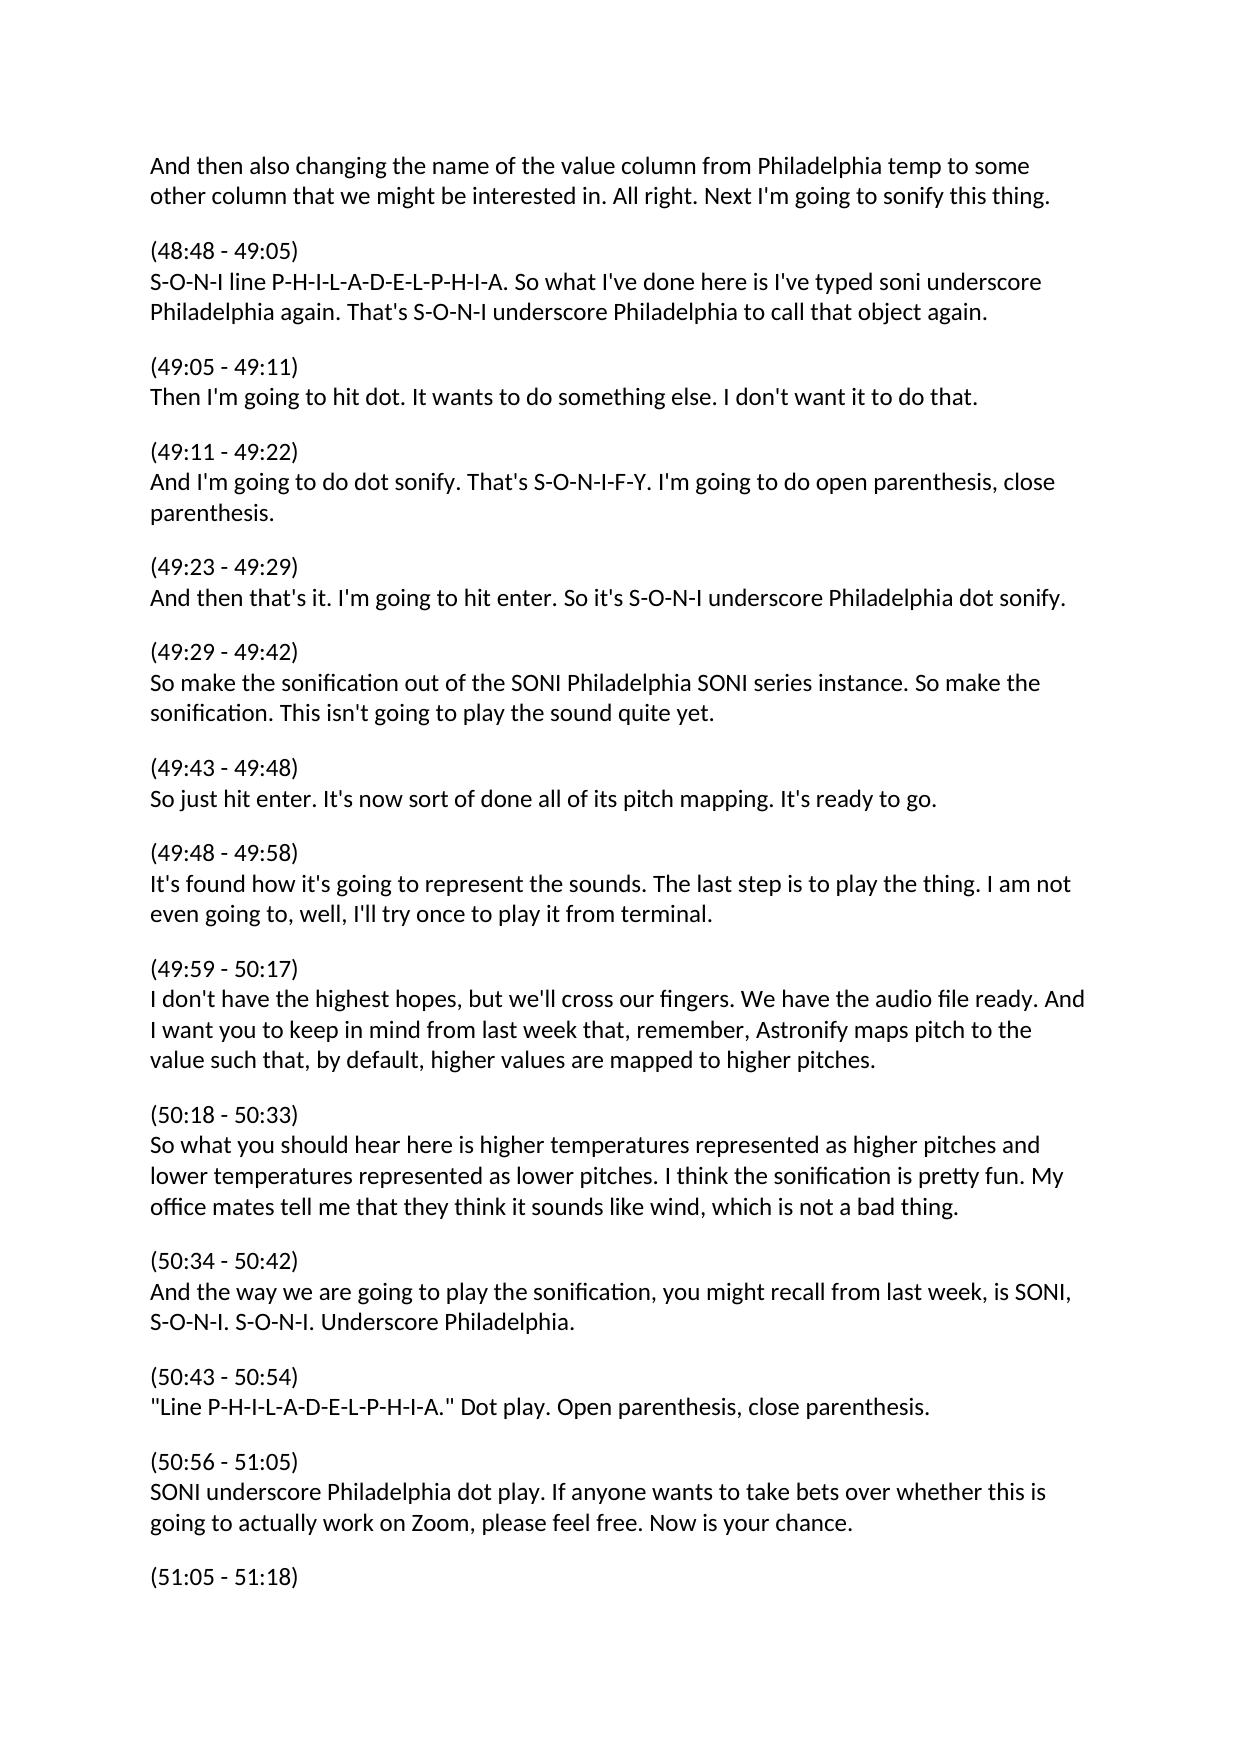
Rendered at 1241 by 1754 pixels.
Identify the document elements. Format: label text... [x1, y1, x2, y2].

text (49:48 - 49:58) [150, 837, 1090, 868]
text And I'm going to do dot sonify. That's S-O-N-I-F-Y. I'm going to do open parenthesis, close parenthesis. [150, 466, 1090, 527]
text So what you should hear here is higher temperatures represented as higher pitches and lower temperatures represented as lower pitches. I think the sonification is pretty fun. My office mates tell me that they think it sounds like wind, which is not a bad thing. [150, 1129, 1090, 1221]
text So make the sonification out of the SONI Philadelphia SONI series instance. So make the sonification. This isn't going to play the sound quite yet. [150, 667, 1090, 728]
text Then I'm going to hit dot. It wants to do something else. I don't want it to do that. [150, 381, 1090, 412]
text And then that's it. I'm going to hit enter. So it's S-O-N-I underscore Philadelphia dot sonify. [150, 582, 1090, 612]
text And then also changing the name of the value column from Philadelphia temp to some other column that we might be interested in. All right. Next I'm going to sonify this thing. [150, 150, 1090, 211]
text "Line P-H-I-L-A-D-E-L-P-H-I-A." Dot play. Open parenthesis, close parenthesis. [150, 1391, 1090, 1422]
text So just hit enter. It's now sort of done all of its pitch mapping. It's ready to go. [150, 783, 1090, 813]
text (50:34 - 50:42) [150, 1245, 1090, 1276]
text (50:18 - 50:33) [150, 1099, 1090, 1129]
text S-O-N-I line P-H-I-L-A-D-E-L-P-H-I-A. So what I've done here is I've typed soni underscore Philadelphia again. That's S-O-N-I underscore Philadelphia to call that object again. [150, 266, 1090, 327]
text It's found how it's going to represent the sounds. The last step is to play the thing. I am not even going to, well, I'll try once to play it from terminal. [150, 868, 1090, 929]
text (51:05 - 51:18) [150, 1562, 1090, 1592]
text (49:11 - 49:22) [150, 436, 1090, 466]
text (50:43 - 50:54) [150, 1361, 1090, 1391]
text (49:29 - 49:42) [150, 637, 1090, 667]
text (49:43 - 49:48) [150, 752, 1090, 783]
text (48:48 - 49:05) [150, 235, 1090, 266]
text (49:05 - 49:11) [150, 351, 1090, 381]
text And the way we are going to play the sonification, you might recall from last week, is SONI, S-O-N-I. S-O-N-I. Underscore Philadelphia. [150, 1276, 1090, 1337]
text I don't have the highest hopes, but we'll cross our fingers. We have the audio file ready. And I want you to keep in mind from last week that, remember, Astronify maps pitch to the value such that, by default, higher values are mapped to higher pitches. [150, 983, 1090, 1075]
text (49:59 - 50:17) [150, 953, 1090, 983]
text SONI underscore Philadelphia dot play. If anyone wants to take bets over whether this is going to actually work on Zoom, please feel free. Now is your chance. [150, 1476, 1090, 1537]
text (50:56 - 51:05) [150, 1446, 1090, 1476]
text (49:23 - 49:29) [150, 551, 1090, 582]
